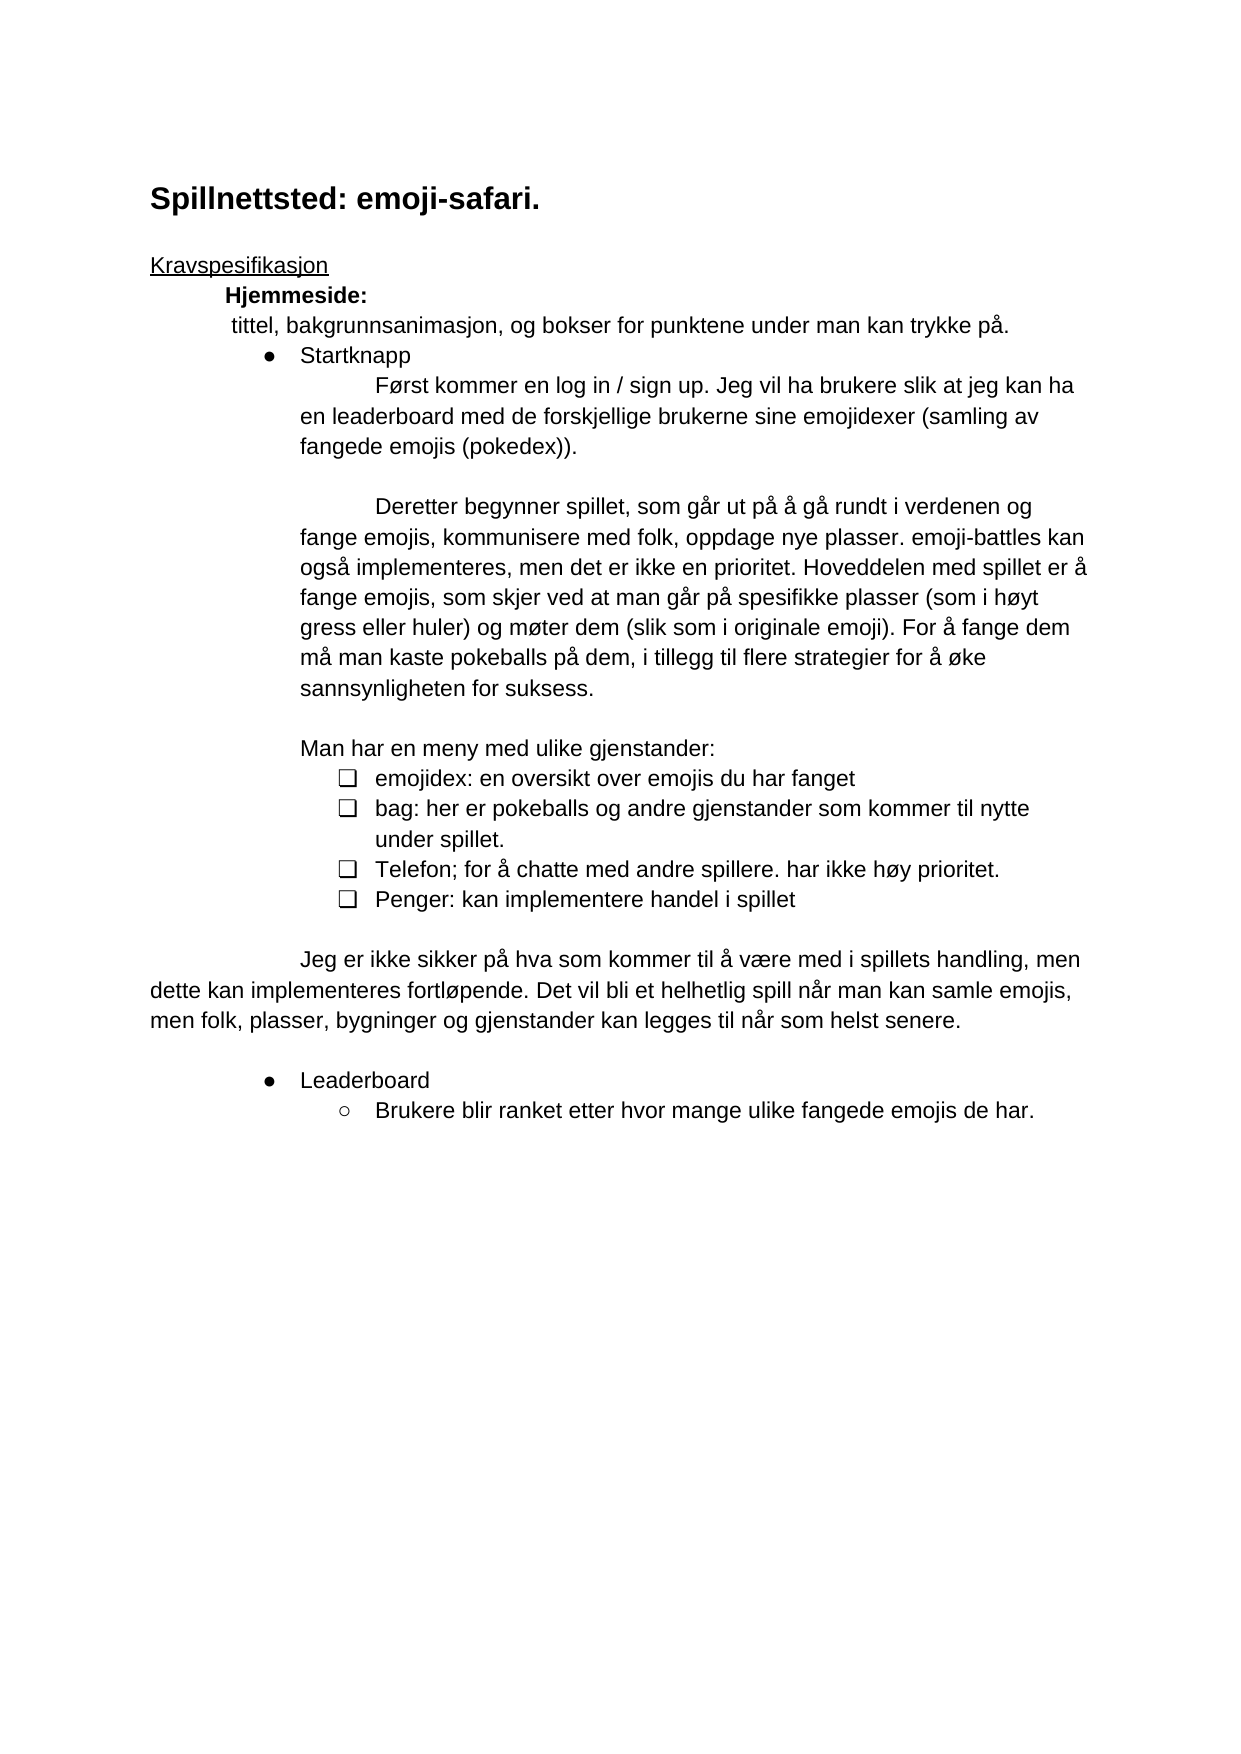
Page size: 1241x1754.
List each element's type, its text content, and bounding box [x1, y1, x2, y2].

list Telefon; for å chatte med andre spillere. har ikke høy prioritet. [337, 856, 1090, 882]
text Deretter begynner spillet, som går ut på å gå rundt i verdenen og fange emojis, kommunisere med folk, oppdage nye plasser. emoji-battles kan også implementeres, men det er ikke en prioritet. Hoveddelen med spillet er å fange emojis, som skjer ved at man går på spesifikke plasser (som i høyt gress eller huler) og møter dem (slik som i originale emoji). For å fange dem må man kaste pokeballs på dem, i tillegg til flere strategier for å øke sannsynligheten for suksess. [300, 493, 1090, 701]
list emojidex: en oversikt over emojis du har fanget [337, 765, 1090, 792]
text Hjemmeside: [225, 282, 1090, 308]
list Penger: kan implementere handel i spillet [337, 886, 1090, 912]
text Først kommer en log in / sign up. Jeg vil ha brukere slik at jeg kan ha en leaderboard med de forskjellige brukerne sine emojidexer (samling av fangede emojis (pokedex)). [300, 372, 1090, 459]
text Kravspesifikasjon [150, 252, 1090, 278]
list bag: her er pokeballs og andre gjenstander som kommer til nytte under spillet. [337, 795, 1090, 852]
text Jeg er ikke sikker på hva som kommer til å være med i spillets handling, men dette kan implementeres fortløpende. Det vil bli et helhetlig spill når man kan samle emojis, men folk, plasser, bygninger og gjenstander kan legges til når som helst senere. [150, 946, 1090, 1033]
list Brukere blir ranket etter hvor mange ulike fangede emojis de har. [337, 1097, 1090, 1124]
list Leaderboard [262, 1067, 1090, 1094]
text tittel, bakgrunnsanimasjon, og bokser for punktene under man kan trykke på. [225, 312, 1090, 338]
text Spillnettsted: emoji-safari. [150, 180, 1090, 216]
list Startknapp [262, 342, 1090, 369]
text Man har en meny med ulike gjenstander: [300, 735, 1090, 761]
